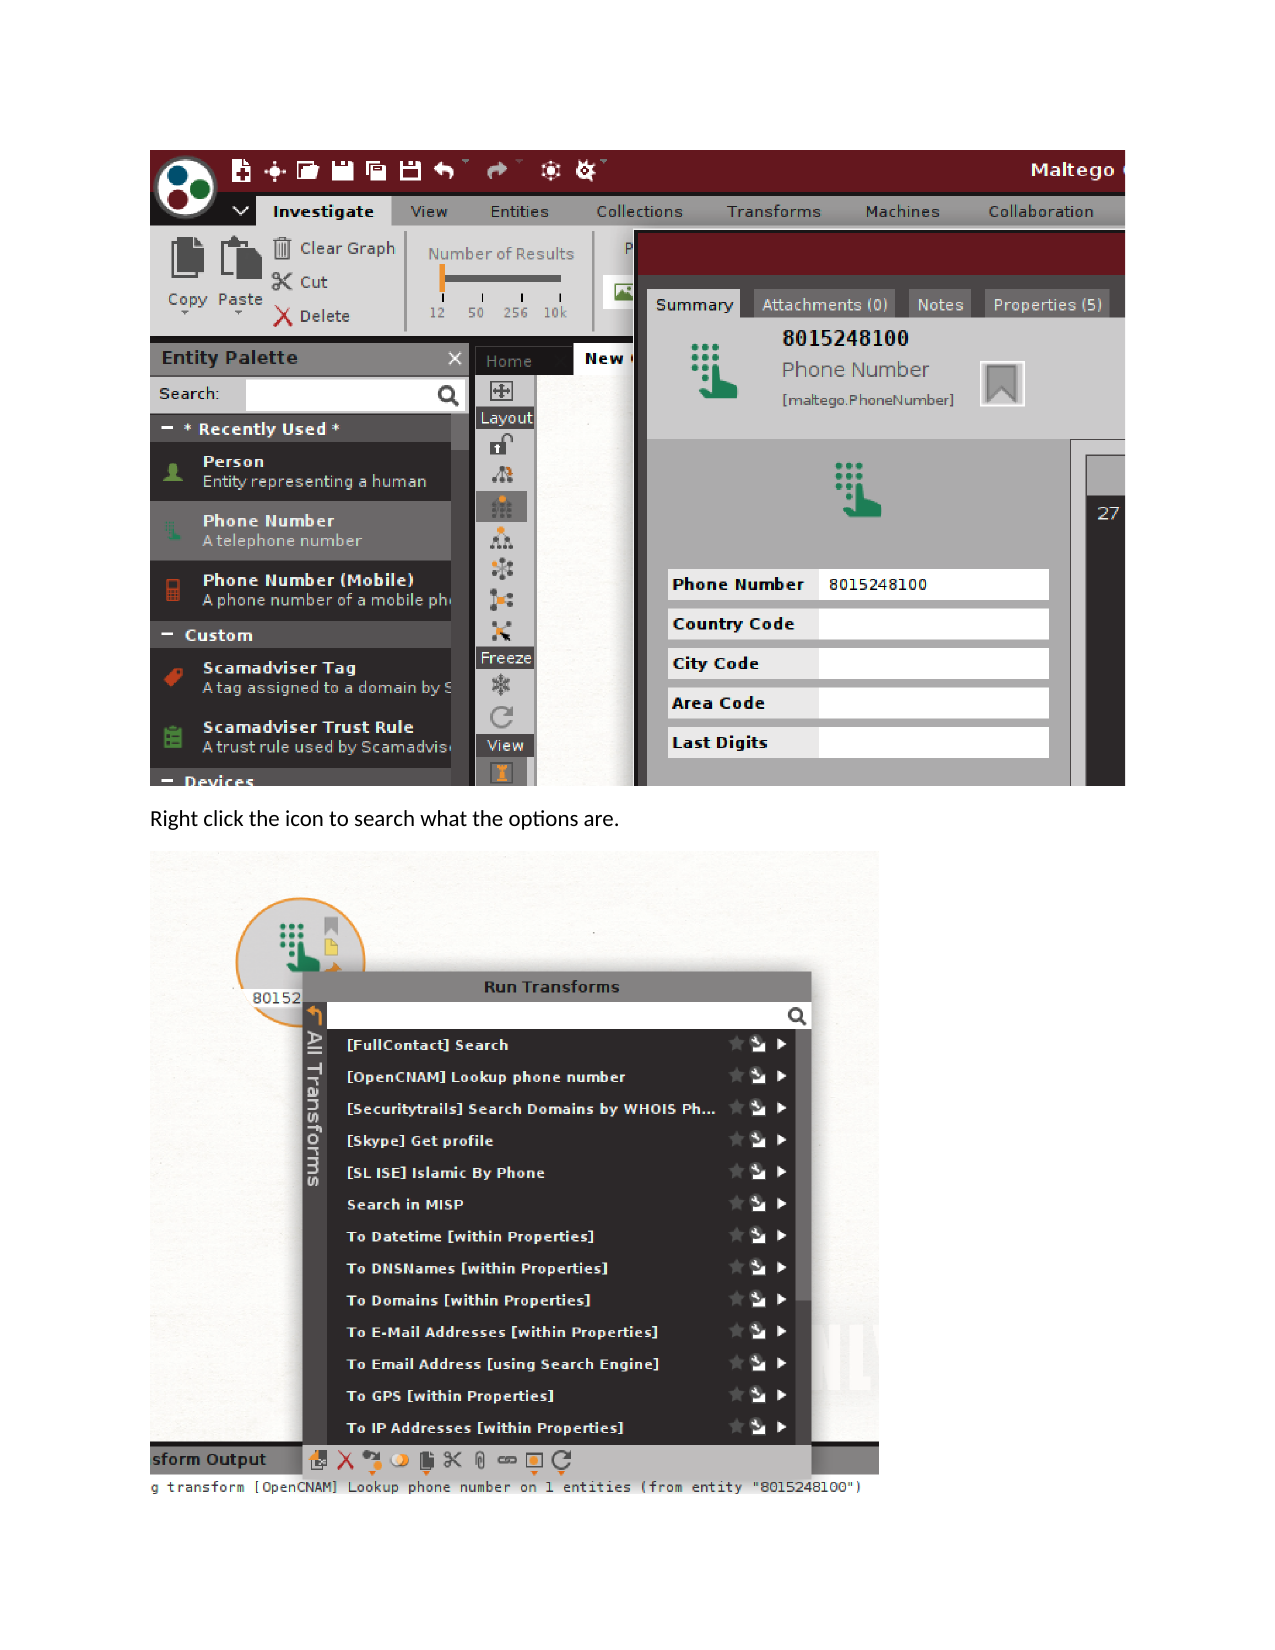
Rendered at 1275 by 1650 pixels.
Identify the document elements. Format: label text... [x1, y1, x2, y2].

text Right click the icon to search what the options are. [150, 804, 1125, 832]
picture [150, 851, 879, 1494]
picture [150, 150, 1125, 786]
